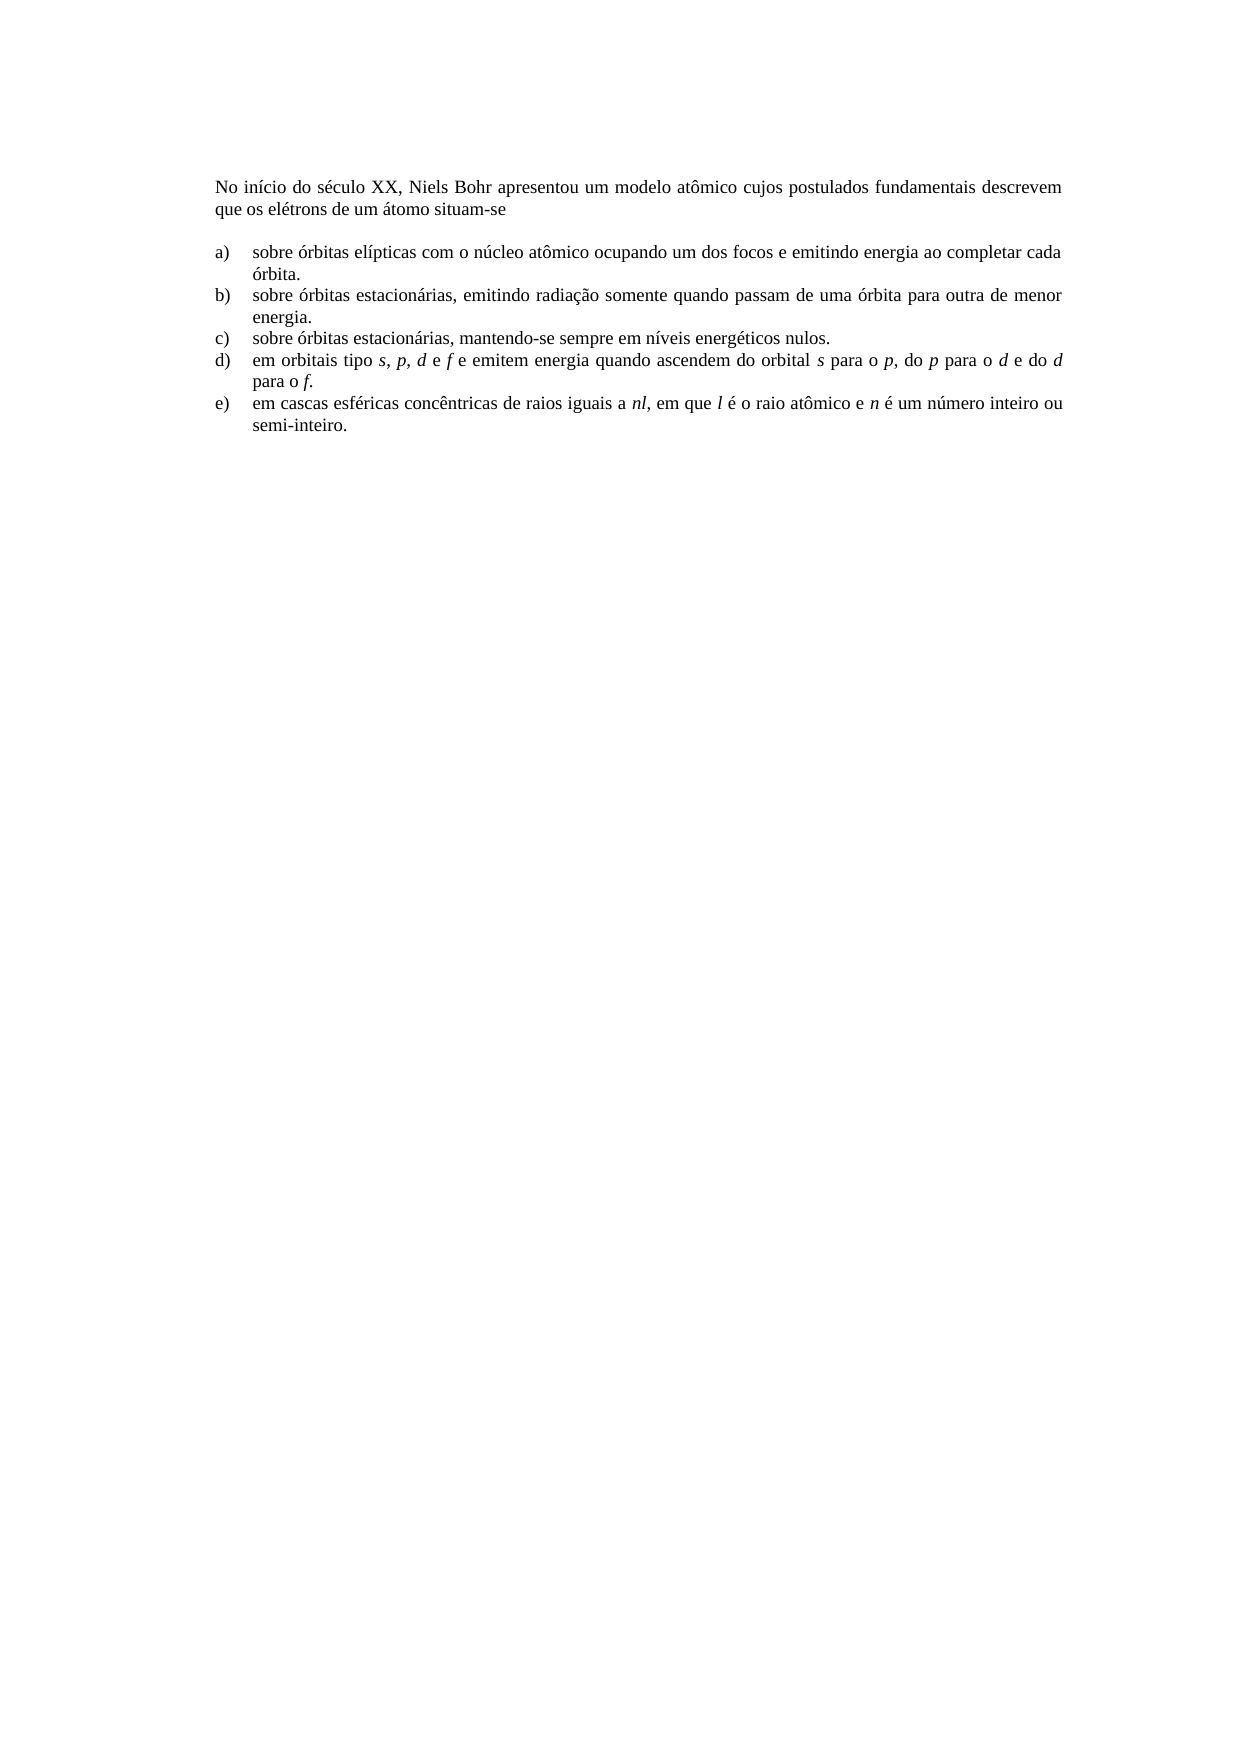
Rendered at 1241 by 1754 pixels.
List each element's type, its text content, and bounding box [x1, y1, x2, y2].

text d) em orbitais tipo s, p, d e f e emitem energia quando ascendem do orbital s para o p, do p para o d e do d para o f. [215, 349, 1063, 392]
text c) sobre órbitas estacionárias, mantendo-se sempre em níveis energéticos nulos. [215, 327, 1063, 349]
text a) sobre órbitas elípticas com o núcleo atômico ocupando um dos focos e emitindo energia ao completar cada órbita. [215, 241, 1063, 284]
text No início do século XX, Niels Bohr apresentou um modelo atômico cujos postulados fundamentais descrevem que os elétrons de um átomo situam-se [215, 176, 1063, 219]
text b) sobre órbitas estacionárias, emitindo radiação somente quando passam de uma órbita para outra de menor energia. [215, 284, 1063, 327]
text e) em cascas esféricas concêntricas de raios iguais a nl, em que l é o raio atômico e n é um número inteiro ou semi-inteiro. [215, 392, 1063, 435]
